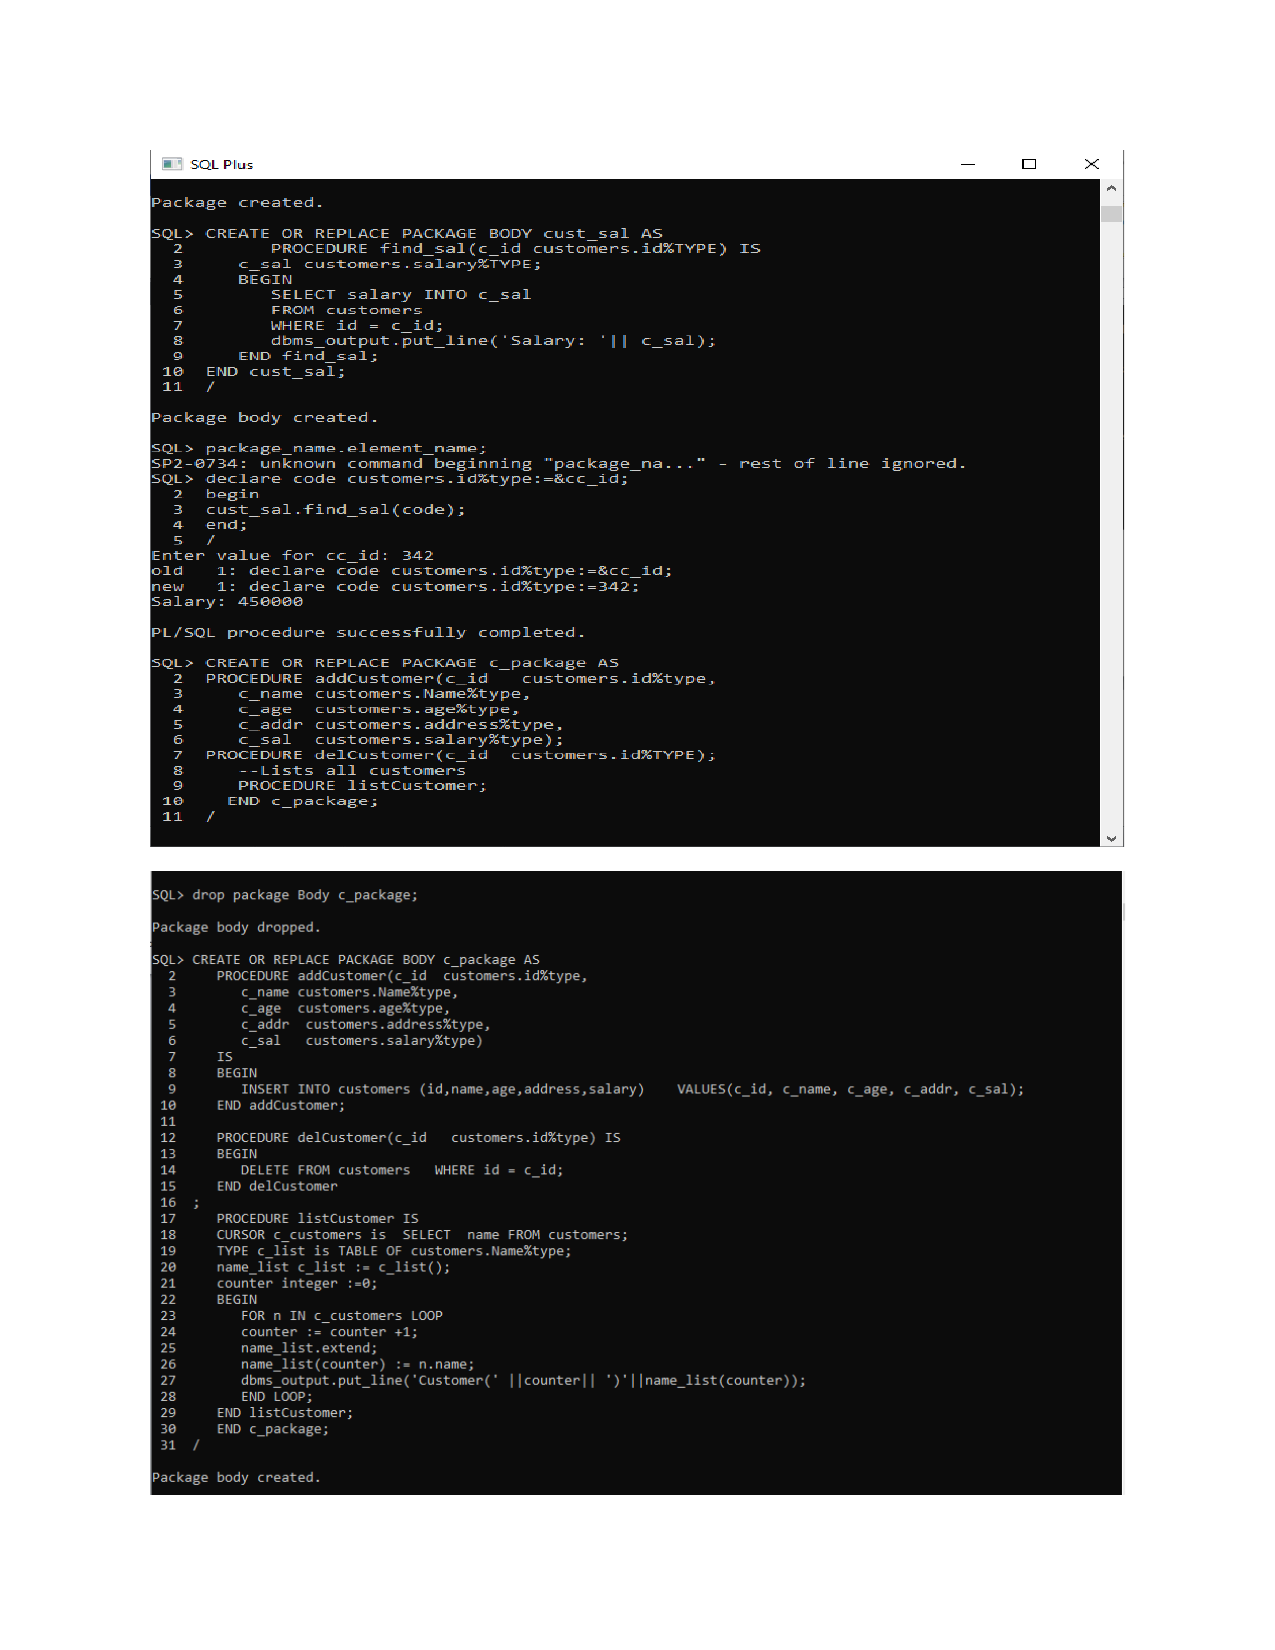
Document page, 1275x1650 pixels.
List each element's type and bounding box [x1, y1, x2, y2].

picture [150, 150, 1125, 847]
picture [150, 871, 1125, 1495]
